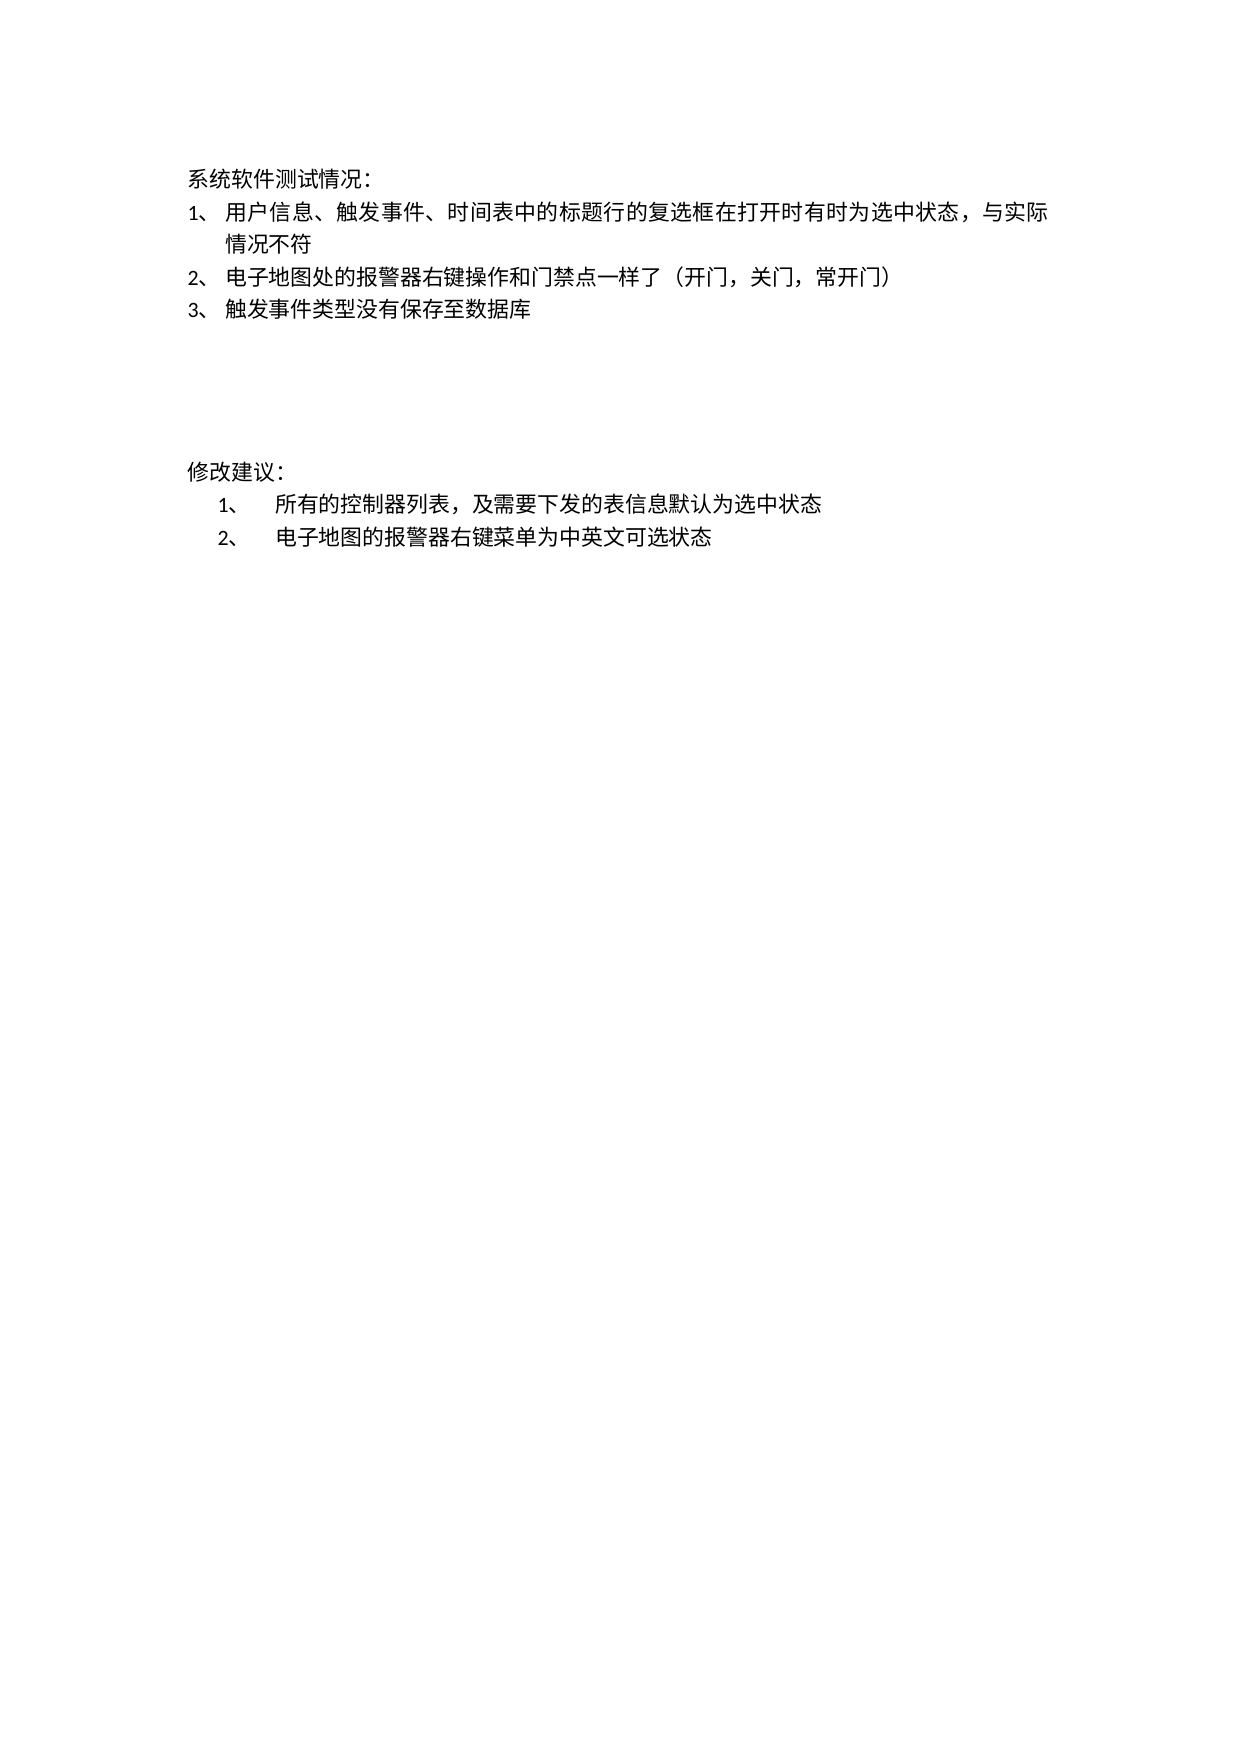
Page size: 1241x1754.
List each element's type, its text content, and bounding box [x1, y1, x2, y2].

list 电子地图处的报警器右键操作和门禁点一样了（开门，关门，常开门） [187, 259, 1053, 292]
text 修改建议： [187, 454, 1053, 487]
list 电子地图的报警器右键菜单为中英文可选状态 [217, 519, 1053, 552]
list 触发事件类型没有保存至数据库 [187, 292, 1053, 324]
text 系统软件测试情况： [187, 162, 1053, 194]
list 所有的控制器列表，及需要下发的表信息默认为选中状态 [217, 487, 1053, 519]
list 用户信息、触发事件、时间表中的标题行的复选框在打开时有时为选中状态，与实际情况不符 [187, 194, 1053, 259]
